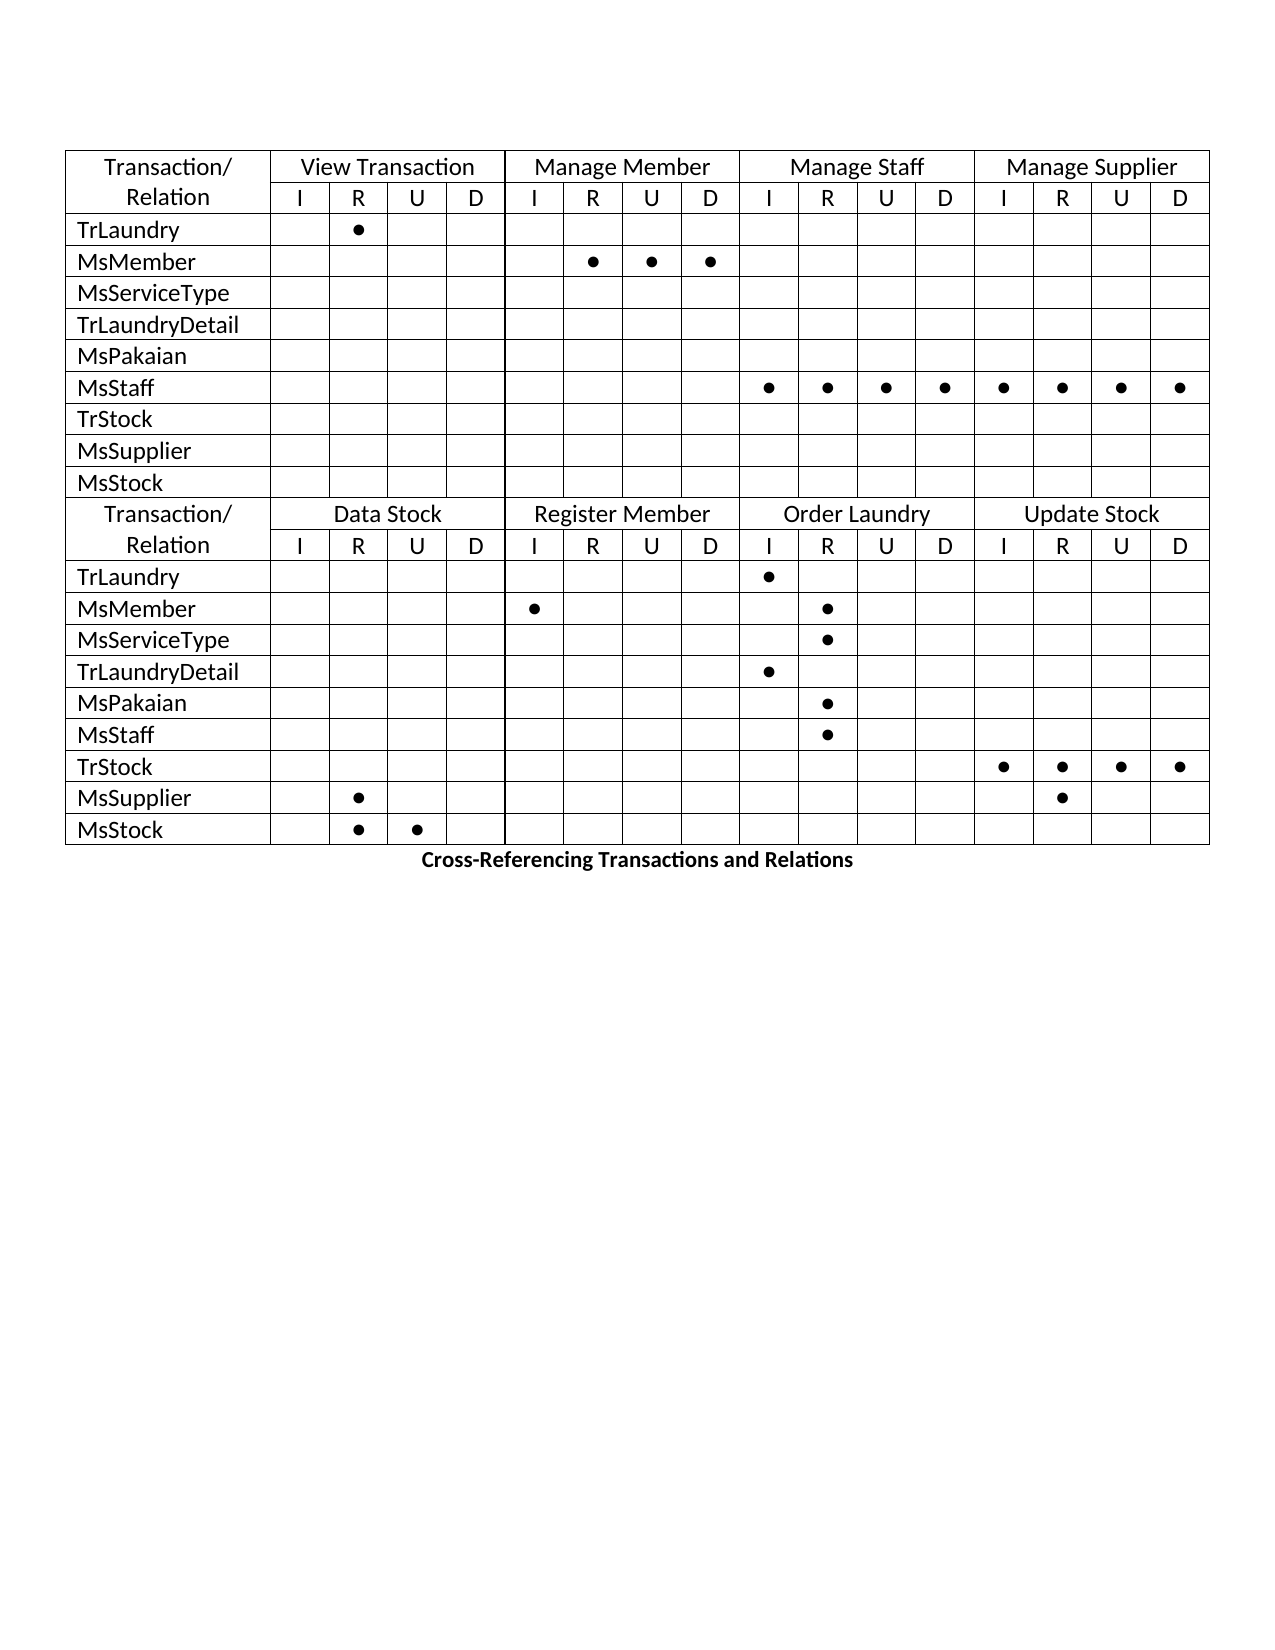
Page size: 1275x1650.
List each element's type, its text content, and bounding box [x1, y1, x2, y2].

table_cell [975, 656, 1033, 687]
table_cell [916, 277, 974, 308]
table_cell ● [799, 719, 857, 750]
table_cell [506, 246, 563, 276]
table_cell [506, 625, 563, 655]
table_cell [682, 309, 739, 339]
table_cell [682, 404, 739, 434]
table_cell [682, 751, 739, 781]
table_cell [1092, 214, 1150, 245]
table_cell ● [330, 214, 387, 245]
table_cell [447, 561, 504, 592]
table_cell [506, 309, 563, 339]
table_cell [1034, 246, 1091, 276]
table_cell [564, 814, 622, 844]
table_cell [1151, 593, 1209, 623]
table_cell [330, 719, 387, 750]
table_cell ● [799, 625, 857, 655]
table_cell [1092, 561, 1150, 592]
table_cell [916, 246, 974, 276]
table_cell I [271, 183, 329, 213]
table_cell ● [1151, 372, 1209, 402]
table_cell [623, 751, 681, 781]
table_cell [330, 751, 387, 781]
table_cell [388, 340, 446, 371]
table_cell [799, 309, 857, 339]
table_cell ● [1034, 372, 1091, 402]
table_cell [916, 625, 974, 655]
table_cell [740, 625, 798, 655]
table_cell [564, 214, 622, 245]
table_cell [271, 340, 329, 371]
table_cell [388, 309, 446, 339]
table_cell [916, 593, 974, 623]
table_cell [916, 309, 974, 339]
table_cell [682, 435, 739, 466]
table_cell [682, 593, 739, 623]
table_cell TrLaundry [66, 214, 270, 245]
table_cell [916, 751, 974, 781]
table_cell [682, 625, 739, 655]
table_cell [388, 214, 446, 245]
table_cell [506, 404, 563, 434]
table_cell [1151, 814, 1209, 844]
table_cell MsMember [66, 593, 270, 623]
table_cell Data Stock [271, 498, 504, 529]
table_cell U [1092, 183, 1150, 213]
table_cell [271, 593, 329, 623]
table_cell ● [740, 656, 798, 687]
table_cell [330, 435, 387, 466]
table_cell ● [975, 751, 1033, 781]
table_cell [916, 435, 974, 466]
table_cell [388, 751, 446, 781]
table_cell [330, 246, 387, 276]
table_cell [330, 593, 387, 623]
table_cell [330, 561, 387, 592]
table_cell [388, 404, 446, 434]
table_cell [916, 782, 974, 813]
table_cell [447, 656, 504, 687]
table_cell [506, 340, 563, 371]
table_cell [388, 246, 446, 276]
table_cell [388, 372, 446, 402]
table_cell [975, 277, 1033, 308]
table_cell ● [506, 593, 563, 623]
table_cell [564, 277, 622, 308]
table_cell [1092, 340, 1150, 371]
table_cell [1092, 435, 1150, 466]
table_cell [858, 688, 915, 718]
table_cell [1092, 246, 1150, 276]
text Cross-Referencing Transactions and Relations [150, 845, 1125, 873]
table_cell I [271, 530, 329, 560]
table_cell ● [799, 593, 857, 623]
table_cell ● [1092, 372, 1150, 402]
table_cell [858, 593, 915, 623]
table_cell [858, 246, 915, 276]
table_cell [623, 782, 681, 813]
table_cell [916, 467, 974, 497]
table_cell [388, 656, 446, 687]
table_cell [975, 625, 1033, 655]
table_cell D [447, 183, 504, 213]
table_cell D [447, 530, 504, 560]
table_cell U [858, 183, 915, 213]
table_cell [799, 561, 857, 592]
table_cell [623, 593, 681, 623]
table_cell D [1151, 530, 1209, 560]
table_cell [858, 561, 915, 592]
table_cell [623, 404, 681, 434]
table_cell [682, 340, 739, 371]
table_cell [740, 593, 798, 623]
table_cell [799, 277, 857, 308]
table_cell [1151, 782, 1209, 813]
table_cell [330, 625, 387, 655]
table_cell [1151, 719, 1209, 750]
table_cell [682, 688, 739, 718]
table_cell [271, 277, 329, 308]
table_cell U [858, 530, 915, 560]
table_cell [682, 656, 739, 687]
table_cell [271, 656, 329, 687]
table_cell D [1151, 183, 1209, 213]
table_cell MsStock [66, 814, 270, 844]
table_cell [388, 561, 446, 592]
table_cell [858, 309, 915, 339]
table_cell R [799, 183, 857, 213]
table_cell [271, 214, 329, 245]
table_cell [1151, 435, 1209, 466]
table_cell MsPakaian [66, 340, 270, 371]
table_cell ● [740, 372, 798, 402]
table_cell [740, 309, 798, 339]
table_cell [858, 404, 915, 434]
table_cell I [740, 183, 798, 213]
table_cell ● [330, 782, 387, 813]
table_cell I [975, 183, 1033, 213]
table_cell [330, 309, 387, 339]
table_cell [682, 782, 739, 813]
table_cell R [564, 530, 622, 560]
table_cell ● [623, 246, 681, 276]
table_cell [1092, 688, 1150, 718]
table_cell [330, 372, 387, 402]
table_cell ● [388, 814, 446, 844]
table_cell [1034, 561, 1091, 592]
table_cell [564, 719, 622, 750]
table_cell MsMember [66, 246, 270, 276]
table_cell [799, 814, 857, 844]
table_cell [564, 467, 622, 497]
table_cell [447, 625, 504, 655]
table_cell [623, 277, 681, 308]
table_cell [564, 404, 622, 434]
table_cell [975, 246, 1033, 276]
table_cell [447, 214, 504, 245]
table_cell ● [858, 372, 915, 402]
table_cell [447, 814, 504, 844]
table_cell [858, 277, 915, 308]
table_cell MsStaff [66, 372, 270, 402]
table_cell [447, 467, 504, 497]
table_cell [740, 467, 798, 497]
table_cell [1034, 309, 1091, 339]
table_cell [1151, 404, 1209, 434]
table_cell [740, 719, 798, 750]
table_cell [975, 593, 1033, 623]
table_cell [1151, 561, 1209, 592]
table_cell [1092, 593, 1150, 623]
table_cell [506, 561, 563, 592]
table_cell [682, 277, 739, 308]
table_cell [271, 719, 329, 750]
table_cell [623, 309, 681, 339]
table_cell R [1034, 183, 1091, 213]
table_cell ● [799, 688, 857, 718]
table_cell [271, 467, 329, 497]
table_header Manage Supplier [975, 151, 1209, 182]
table_cell [975, 719, 1033, 750]
table_cell Update Stock [975, 498, 1209, 529]
table_cell [271, 751, 329, 781]
table_cell [271, 814, 329, 844]
table_cell [564, 782, 622, 813]
table_cell [975, 309, 1033, 339]
table_cell [1092, 625, 1150, 655]
table_cell ● [564, 246, 622, 276]
table_cell [623, 372, 681, 402]
table_cell [271, 561, 329, 592]
table_cell [1151, 688, 1209, 718]
table_cell [858, 435, 915, 466]
table_cell [740, 688, 798, 718]
table_cell U [623, 530, 681, 560]
table_cell MsServiceType [66, 625, 270, 655]
table_cell [799, 751, 857, 781]
table_cell [975, 688, 1033, 718]
table_cell ● [1092, 751, 1150, 781]
table_cell ● [1034, 782, 1091, 813]
table_cell [623, 561, 681, 592]
table_cell [1092, 814, 1150, 844]
table_cell [447, 372, 504, 402]
table_cell [388, 782, 446, 813]
table_cell [1034, 814, 1091, 844]
table_cell [975, 782, 1033, 813]
table_cell [447, 340, 504, 371]
table_cell [388, 688, 446, 718]
table_cell [858, 782, 915, 813]
table_cell [564, 435, 622, 466]
table_cell [1151, 625, 1209, 655]
table_cell [447, 751, 504, 781]
table_cell R [330, 183, 387, 213]
table_cell [858, 625, 915, 655]
table_cell [271, 309, 329, 339]
table_cell TrStock [66, 751, 270, 781]
table_cell [916, 214, 974, 245]
table_cell [916, 561, 974, 592]
table_cell [740, 782, 798, 813]
table_cell [740, 751, 798, 781]
table_cell [975, 404, 1033, 434]
table_cell ● [1151, 751, 1209, 781]
table_cell [740, 404, 798, 434]
table_cell [1092, 782, 1150, 813]
table_cell [740, 435, 798, 466]
table_cell I [506, 183, 563, 213]
table_cell [682, 214, 739, 245]
table_cell [858, 656, 915, 687]
table_cell [447, 404, 504, 434]
table_cell [564, 309, 622, 339]
table_header Transaction/ Relation [66, 151, 270, 213]
table_cell [975, 467, 1033, 497]
table_cell [975, 561, 1033, 592]
table_cell [271, 688, 329, 718]
table_cell [1034, 656, 1091, 687]
table_cell [975, 814, 1033, 844]
table_cell [506, 467, 563, 497]
table_cell [799, 214, 857, 245]
table_cell [564, 688, 622, 718]
table_cell [1092, 277, 1150, 308]
table_cell [682, 467, 739, 497]
table_cell [1151, 246, 1209, 276]
table_cell [858, 340, 915, 371]
table_cell [799, 404, 857, 434]
table_cell [799, 782, 857, 813]
table_cell [916, 688, 974, 718]
table_cell [623, 814, 681, 844]
table_cell [975, 435, 1033, 466]
table_cell [506, 719, 563, 750]
table_cell [447, 593, 504, 623]
table_cell [623, 214, 681, 245]
table_cell [447, 435, 504, 466]
table_cell [506, 814, 563, 844]
table_cell [1151, 309, 1209, 339]
table_cell [740, 340, 798, 371]
table_cell [330, 404, 387, 434]
table_cell [564, 656, 622, 687]
table_cell [858, 814, 915, 844]
table_cell U [1092, 530, 1150, 560]
table_cell [682, 814, 739, 844]
table_cell U [388, 530, 446, 560]
table_cell [1034, 625, 1091, 655]
table_cell [623, 340, 681, 371]
table_cell [799, 246, 857, 276]
table_cell [858, 467, 915, 497]
table_cell R [564, 183, 622, 213]
table_cell [740, 246, 798, 276]
table_cell [1092, 467, 1150, 497]
table_cell MsPakaian [66, 688, 270, 718]
table_cell [799, 340, 857, 371]
table_cell [564, 561, 622, 592]
table_cell [330, 340, 387, 371]
table_cell [975, 340, 1033, 371]
table_cell [388, 625, 446, 655]
table_cell [1151, 340, 1209, 371]
table_cell [740, 277, 798, 308]
table_cell [623, 467, 681, 497]
table_cell [1092, 719, 1150, 750]
table_cell [1034, 340, 1091, 371]
table_cell [447, 688, 504, 718]
table_cell [506, 372, 563, 402]
table_cell [682, 372, 739, 402]
table_cell ● [916, 372, 974, 402]
table_cell ● [330, 814, 387, 844]
table_cell [916, 404, 974, 434]
table_cell [506, 435, 563, 466]
table_cell [564, 372, 622, 402]
table_cell [623, 719, 681, 750]
table_cell [447, 277, 504, 308]
table_cell R [799, 530, 857, 560]
table_cell TrLaundry [66, 561, 270, 592]
table_cell [506, 277, 563, 308]
table_cell MsSupplier [66, 782, 270, 813]
table_cell [1034, 214, 1091, 245]
table_cell [564, 751, 622, 781]
table_cell MsStaff [66, 719, 270, 750]
table_cell [447, 782, 504, 813]
table_cell [447, 246, 504, 276]
table_cell R [330, 530, 387, 560]
table_header Manage Staff [740, 151, 974, 182]
table_cell [330, 688, 387, 718]
table_cell ● [682, 246, 739, 276]
table_cell ● [799, 372, 857, 402]
table_header View Transaction [271, 151, 504, 182]
table_cell U [623, 183, 681, 213]
table_cell [975, 214, 1033, 245]
table_cell [388, 719, 446, 750]
table_cell Transaction/ Relation [66, 498, 270, 560]
table_cell MsServiceType [66, 277, 270, 308]
table_cell [330, 277, 387, 308]
table_cell [271, 782, 329, 813]
table_cell [1034, 719, 1091, 750]
table_cell [740, 814, 798, 844]
table_header Manage Member [506, 151, 739, 182]
table_cell [271, 372, 329, 402]
table_cell [916, 656, 974, 687]
table_cell [506, 656, 563, 687]
table_cell [506, 214, 563, 245]
table_cell [506, 782, 563, 813]
table_cell [564, 625, 622, 655]
table_cell [1034, 277, 1091, 308]
table_cell D [916, 530, 974, 560]
table_cell [858, 719, 915, 750]
table_cell [271, 246, 329, 276]
table_cell [916, 340, 974, 371]
table_cell TrLaundryDetail [66, 656, 270, 687]
table_cell [330, 467, 387, 497]
table_cell [623, 688, 681, 718]
table_cell [799, 467, 857, 497]
table_cell MsSupplier [66, 435, 270, 466]
table_cell R [1034, 530, 1091, 560]
table_cell ● [1034, 751, 1091, 781]
table_cell [623, 625, 681, 655]
table_cell U [388, 183, 446, 213]
table_cell [506, 751, 563, 781]
table_cell ● [975, 372, 1033, 402]
table_cell [916, 814, 974, 844]
table_cell Order Laundry [740, 498, 974, 529]
table_cell [564, 593, 622, 623]
table_cell [1151, 467, 1209, 497]
table_cell [388, 593, 446, 623]
table_cell [388, 435, 446, 466]
table_cell [564, 340, 622, 371]
table_cell D [682, 530, 739, 560]
table_cell [271, 625, 329, 655]
table_cell [447, 719, 504, 750]
table_cell [1151, 656, 1209, 687]
table_cell MsStock [66, 467, 270, 497]
table_cell [1151, 214, 1209, 245]
table_cell [799, 435, 857, 466]
table_cell [858, 214, 915, 245]
table_cell [271, 435, 329, 466]
table_cell [740, 214, 798, 245]
table_cell [916, 719, 974, 750]
table_cell I [506, 530, 563, 560]
table_cell [447, 309, 504, 339]
table_cell [1092, 309, 1150, 339]
table_cell [330, 656, 387, 687]
table_cell [1034, 688, 1091, 718]
table_cell [388, 467, 446, 497]
table_cell [1034, 435, 1091, 466]
table_cell I [740, 530, 798, 560]
table_cell [1092, 656, 1150, 687]
table_cell [623, 656, 681, 687]
table_cell I [975, 530, 1033, 560]
table_cell [388, 277, 446, 308]
table_cell [1034, 404, 1091, 434]
table_cell TrLaundryDetail [66, 309, 270, 339]
table_cell TrStock [66, 404, 270, 434]
table_cell [682, 719, 739, 750]
table_cell D [682, 183, 739, 213]
table_cell [1092, 404, 1150, 434]
table_cell [1034, 593, 1091, 623]
table_cell [271, 404, 329, 434]
table_cell [682, 561, 739, 592]
table_cell ● [740, 561, 798, 592]
table_cell [1034, 467, 1091, 497]
table_cell [858, 751, 915, 781]
table_cell [799, 656, 857, 687]
table_cell Register Member [506, 498, 739, 529]
table_cell [506, 688, 563, 718]
table_cell [623, 435, 681, 466]
table_cell [1151, 277, 1209, 308]
table_cell D [916, 183, 974, 213]
